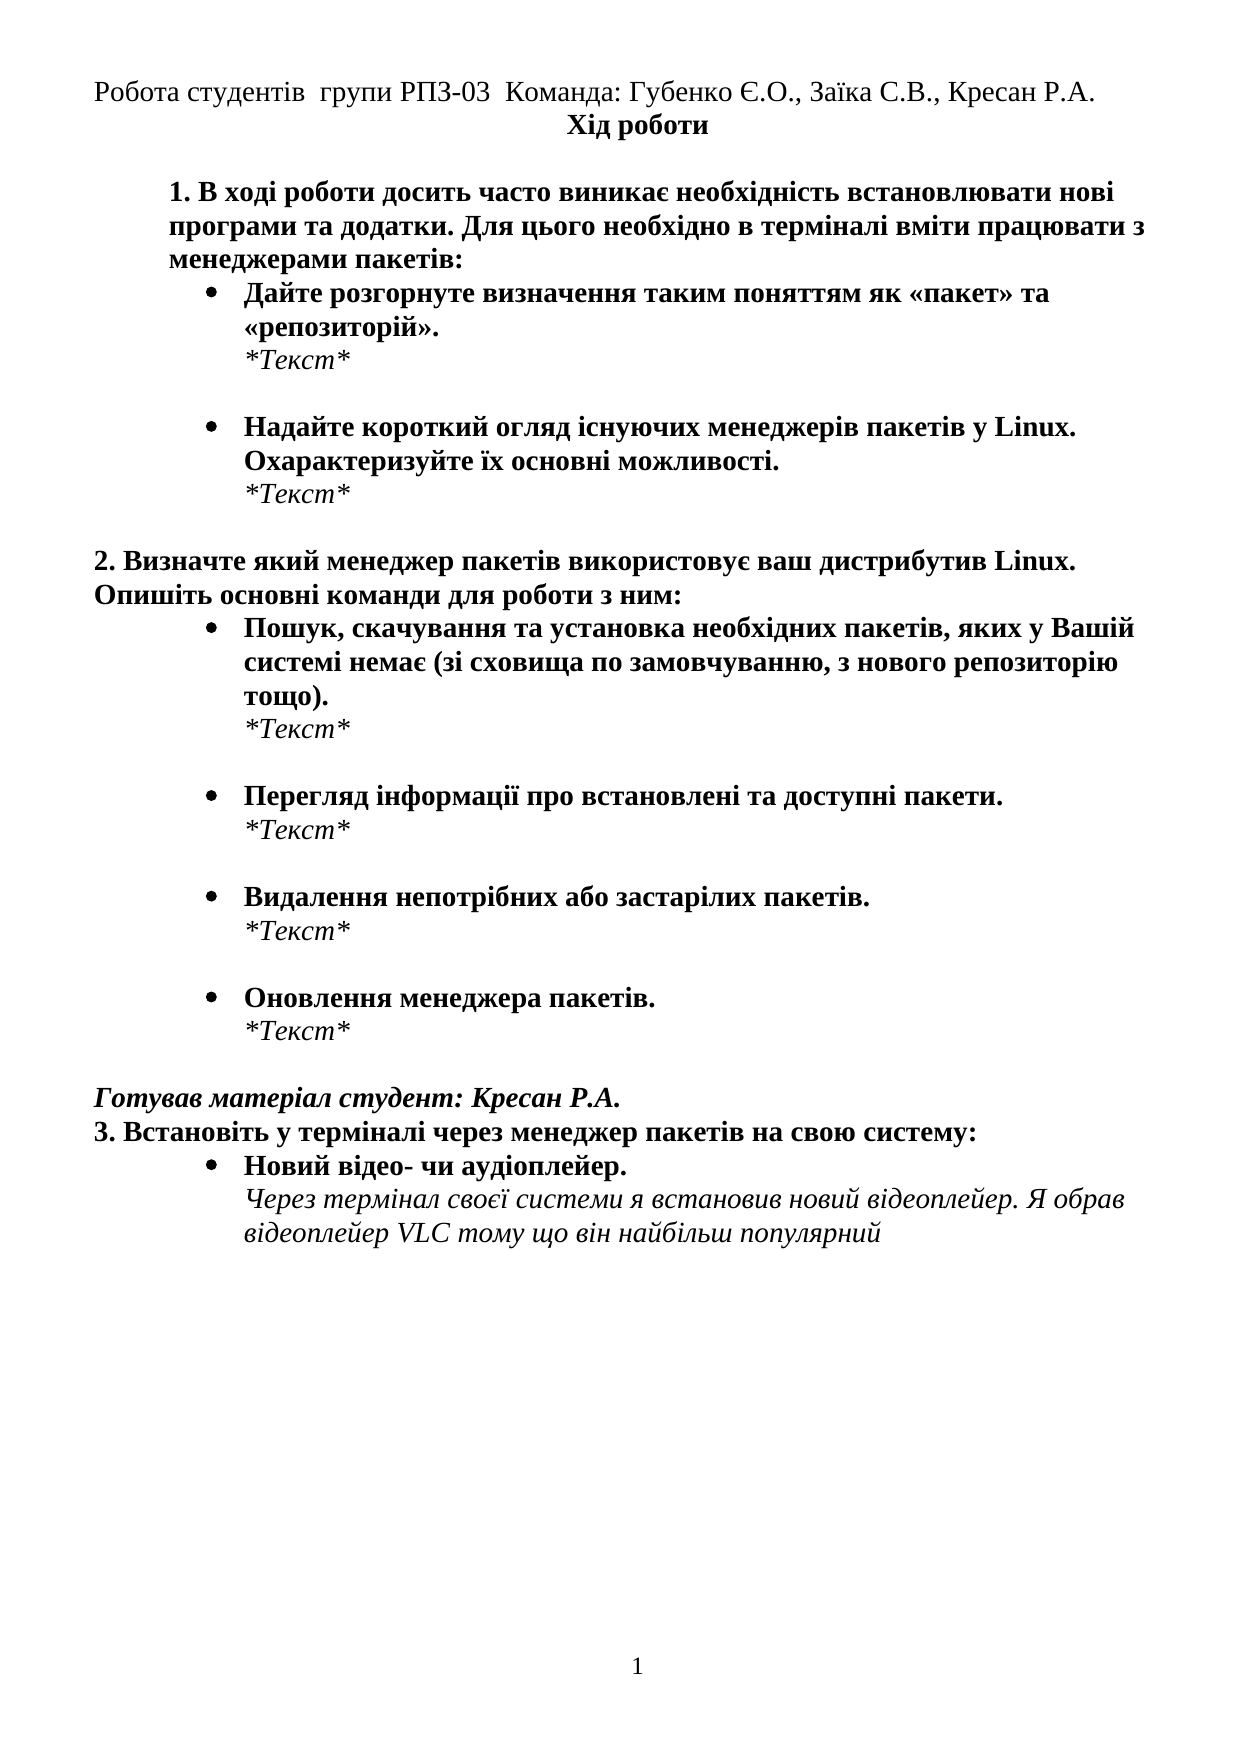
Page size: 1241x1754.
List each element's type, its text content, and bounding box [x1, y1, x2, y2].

list Пошук, скачування та установка необхідних пакетів, яких у Вашій системі немає (зі сховища по замовчуванню, з нового репозиторію тощо). [206, 611, 1181, 711]
list *Текст* [244, 711, 1181, 745]
list *Текст* [244, 812, 1181, 846]
list Через термінал своєї системи я встановив новий відеоплейер. Я обрав відеоплейер VLC тому що він найбільш популярний [244, 1181, 1181, 1248]
list Встановіть у терміналі через менеджер пакетів на свою систему: [94, 1114, 1181, 1148]
list Визначте який менеджер пакетів використовує ваш дистрибутив Linux. Опишіть основні команди для роботи з ним: [94, 543, 1181, 611]
list Дайте розгорнуте визначення таким поняттям як «пакет» та «репозиторій». [206, 275, 1181, 342]
text Хід роботи [94, 107, 1181, 141]
list Перегляд інформації про встановлені та доступні пакети. [206, 778, 1181, 812]
list *Текст* [244, 476, 1181, 510]
list В ході роботи досить часто виникає необхідність встановлювати нові програми та додатки. Для цього необхідно в терміналі вміти працювати з менеджерами пакетів: [169, 174, 1181, 275]
list *Текст* [244, 1013, 1181, 1047]
list Оновлення менеджера пакетів. [206, 980, 1181, 1013]
text Готував матеріал студент: Кресан Р.А. [94, 1081, 1181, 1114]
list *Текст* [244, 913, 1181, 946]
list Видалення непотрібних або застарілих пакетів. [206, 879, 1181, 913]
list Надайте короткий огляд існуючих менеджерів пакетів у Linux. Охарактеризуйте їх основні можливості. [206, 409, 1181, 476]
list *Текст* [244, 342, 1181, 376]
list Новий відео- чи аудіоплейер. [206, 1148, 1181, 1181]
